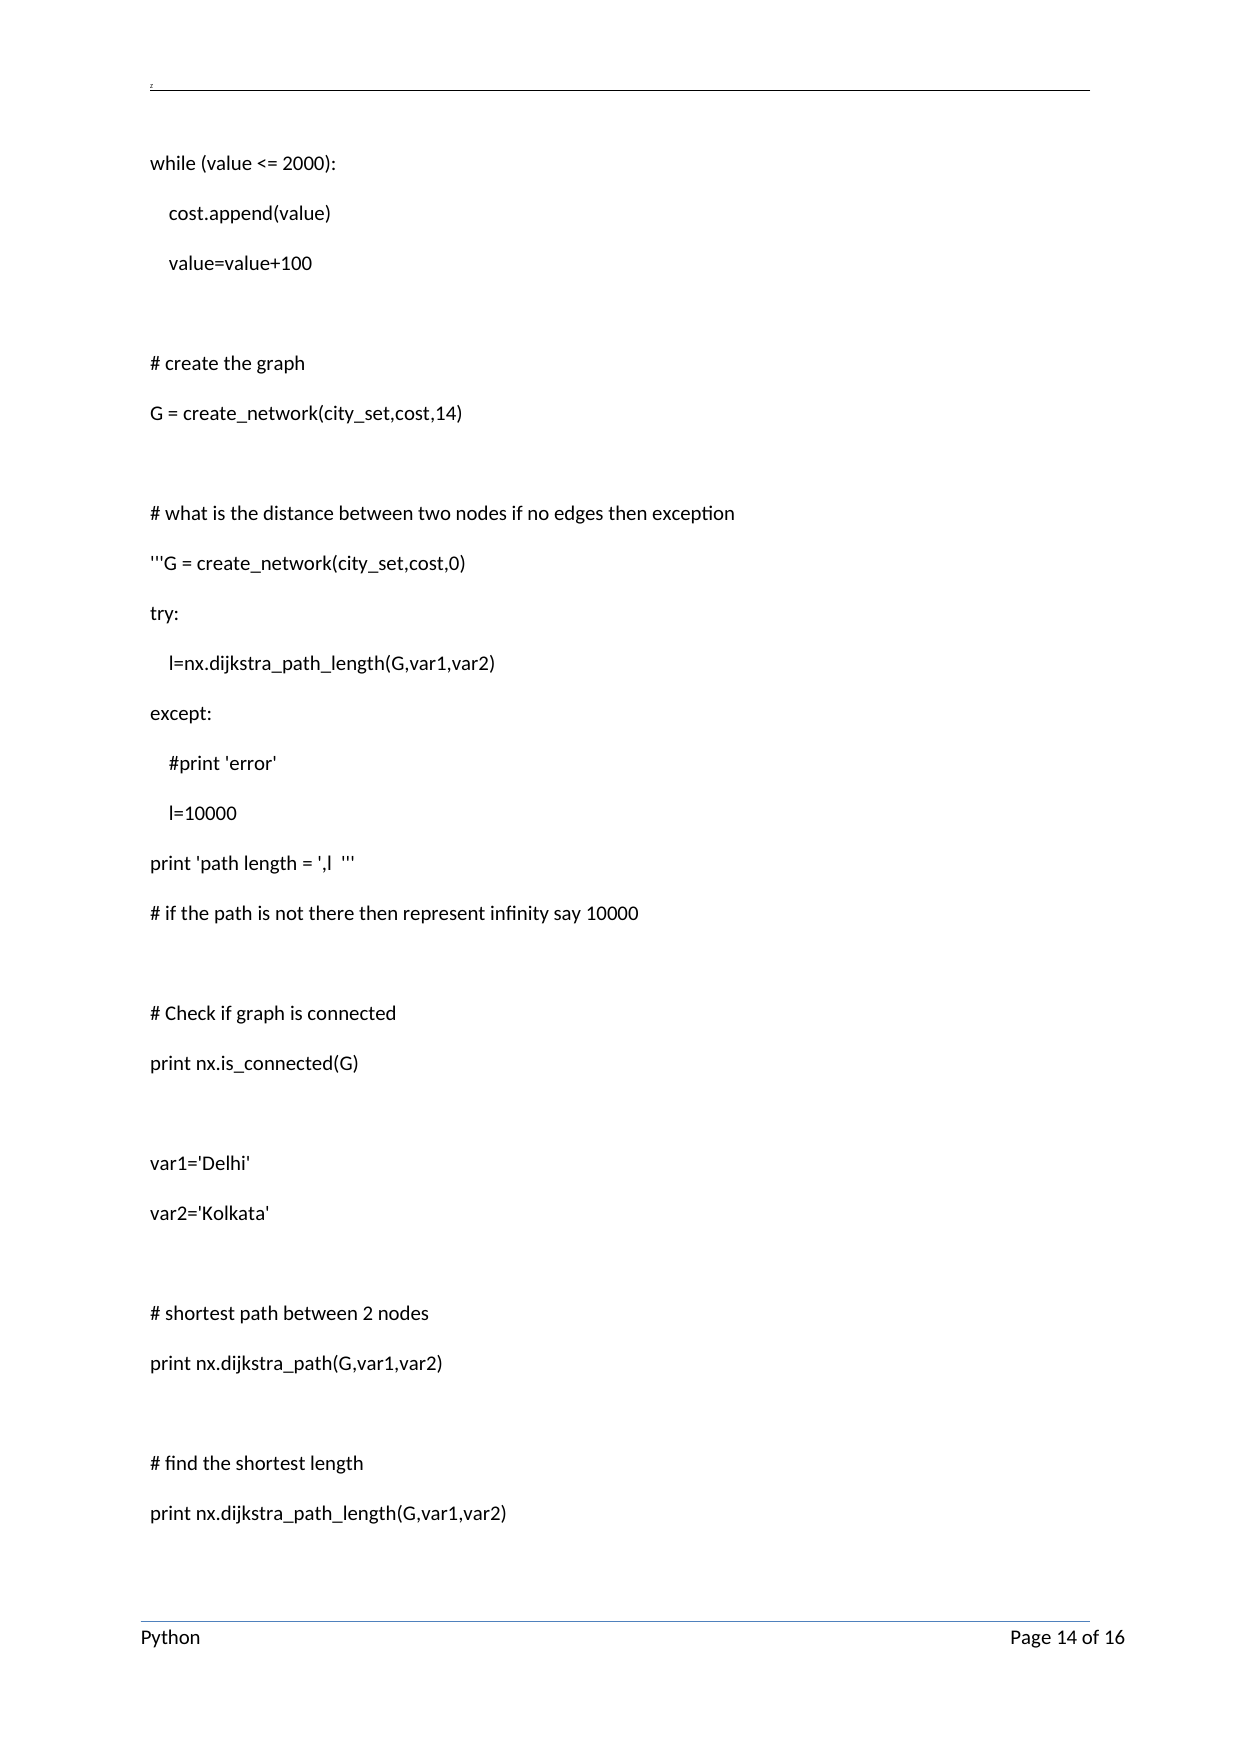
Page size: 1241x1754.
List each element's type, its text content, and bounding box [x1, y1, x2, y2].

text #print 'error' [150, 750, 1090, 775]
text # what is the distance between two nodes if no edges then exception [150, 500, 1090, 525]
text # shortest path between 2 nodes [150, 1300, 1090, 1325]
text var2='Kolkata' [150, 1200, 1090, 1225]
text value=value+100 [150, 250, 1090, 275]
text print nx.is_connected(G) [150, 1050, 1090, 1075]
text # if the path is not there then represent infinity say 10000 [150, 900, 1090, 925]
text while (value <= 2000): [150, 150, 1090, 175]
text try: [150, 600, 1090, 625]
text # create the graph [150, 350, 1090, 375]
text var1='Delhi' [150, 1150, 1090, 1175]
text '''G = create_network(city_set,cost,0) [150, 550, 1090, 575]
text # find the shortest length [150, 1450, 1090, 1475]
text print 'path length = ',l ''' [150, 850, 1090, 875]
text print nx.dijkstra_path_length(G,var1,var2) [150, 1500, 1090, 1525]
text # Check if graph is connected [150, 1000, 1090, 1025]
text l=10000 [150, 800, 1090, 825]
text except: [150, 700, 1090, 725]
text G = create_network(city_set,cost,14) [150, 400, 1090, 425]
text cost.append(value) [150, 200, 1090, 225]
text l=nx.dijkstra_path_length(G,var1,var2) [150, 650, 1090, 675]
text print nx.dijkstra_path(G,var1,var2) [150, 1350, 1090, 1375]
